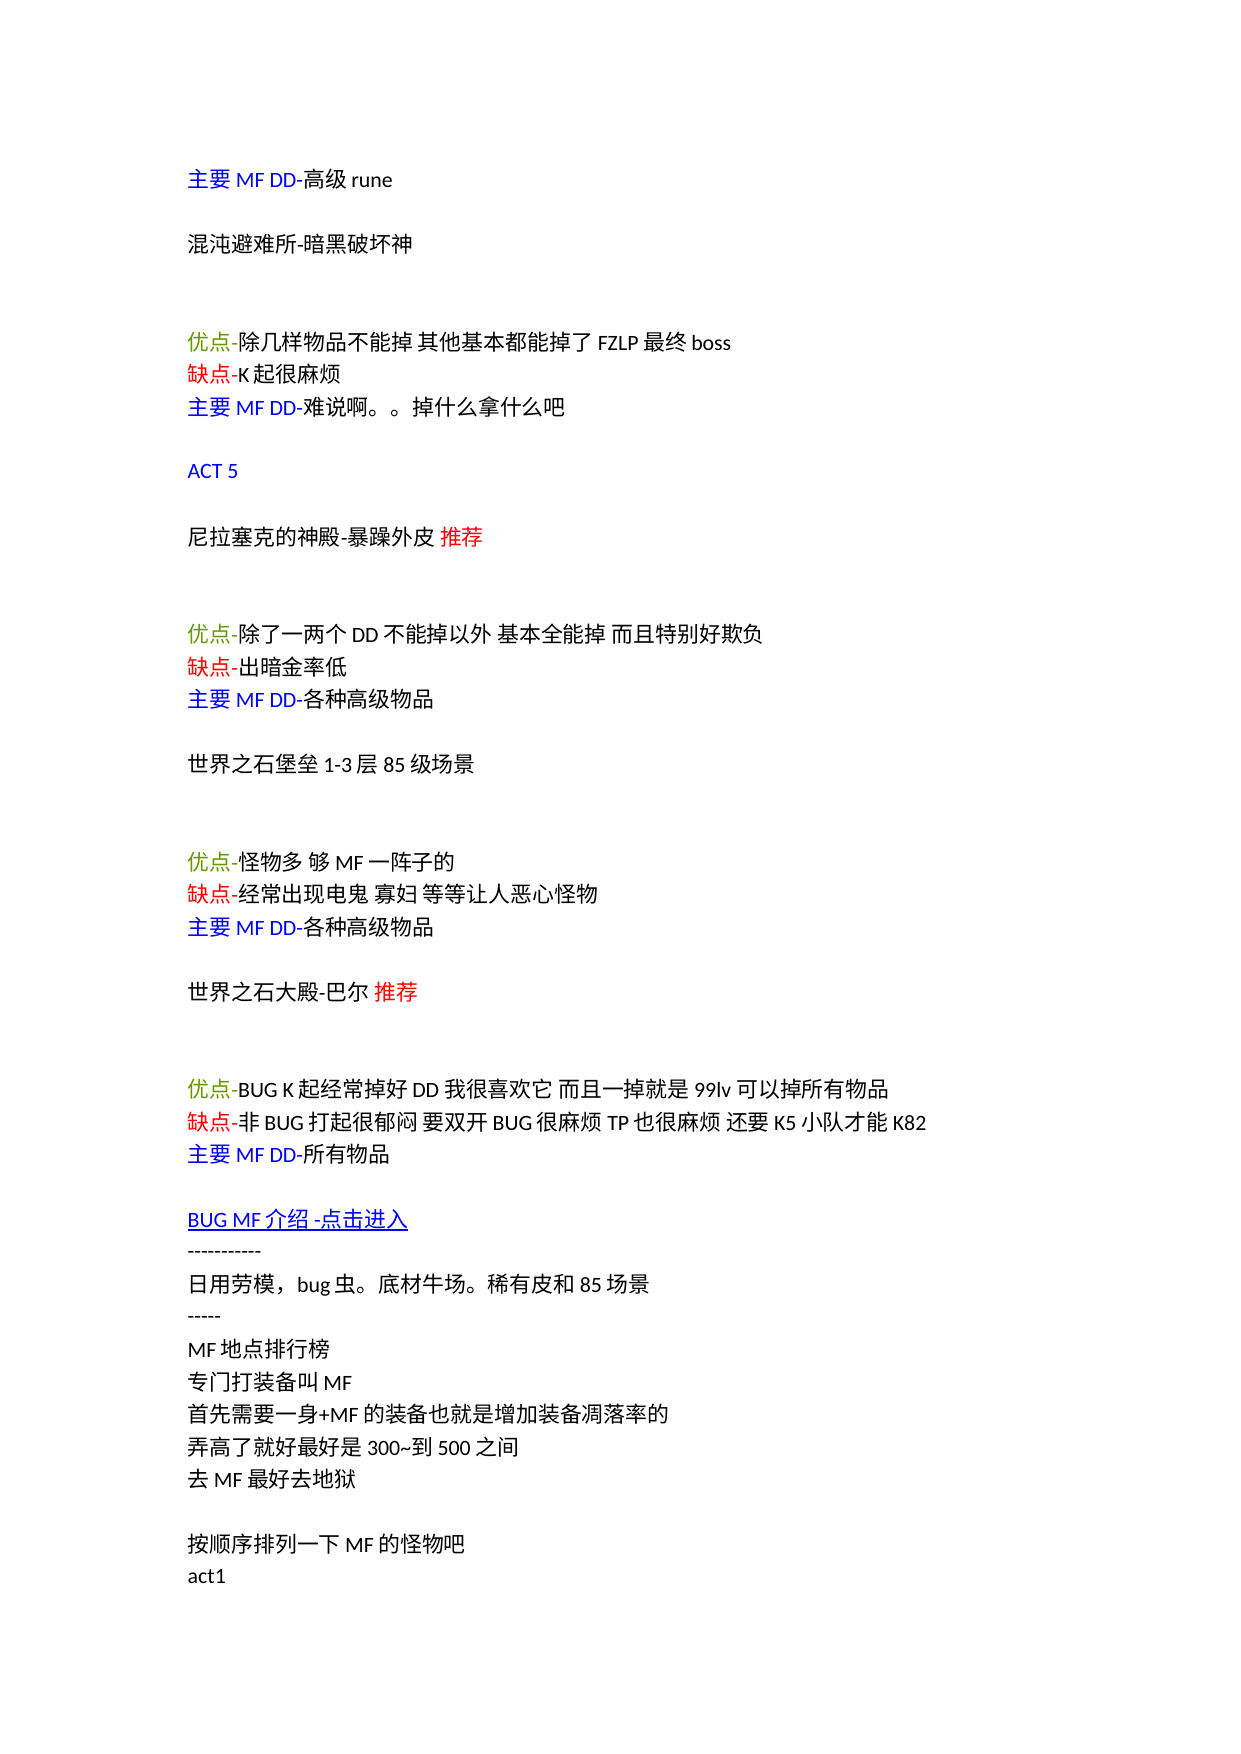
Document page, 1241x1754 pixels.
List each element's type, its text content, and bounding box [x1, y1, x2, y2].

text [187, 1364, 1053, 1592]
text ----- [187, 1299, 1053, 1332]
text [187, 162, 1053, 1234]
text MF地点排行榜 [187, 1332, 1053, 1364]
text ----------- [187, 1234, 1053, 1267]
text 日用劳模，bug虫。底材牛场。稀有皮和85场景 [187, 1267, 1053, 1299]
